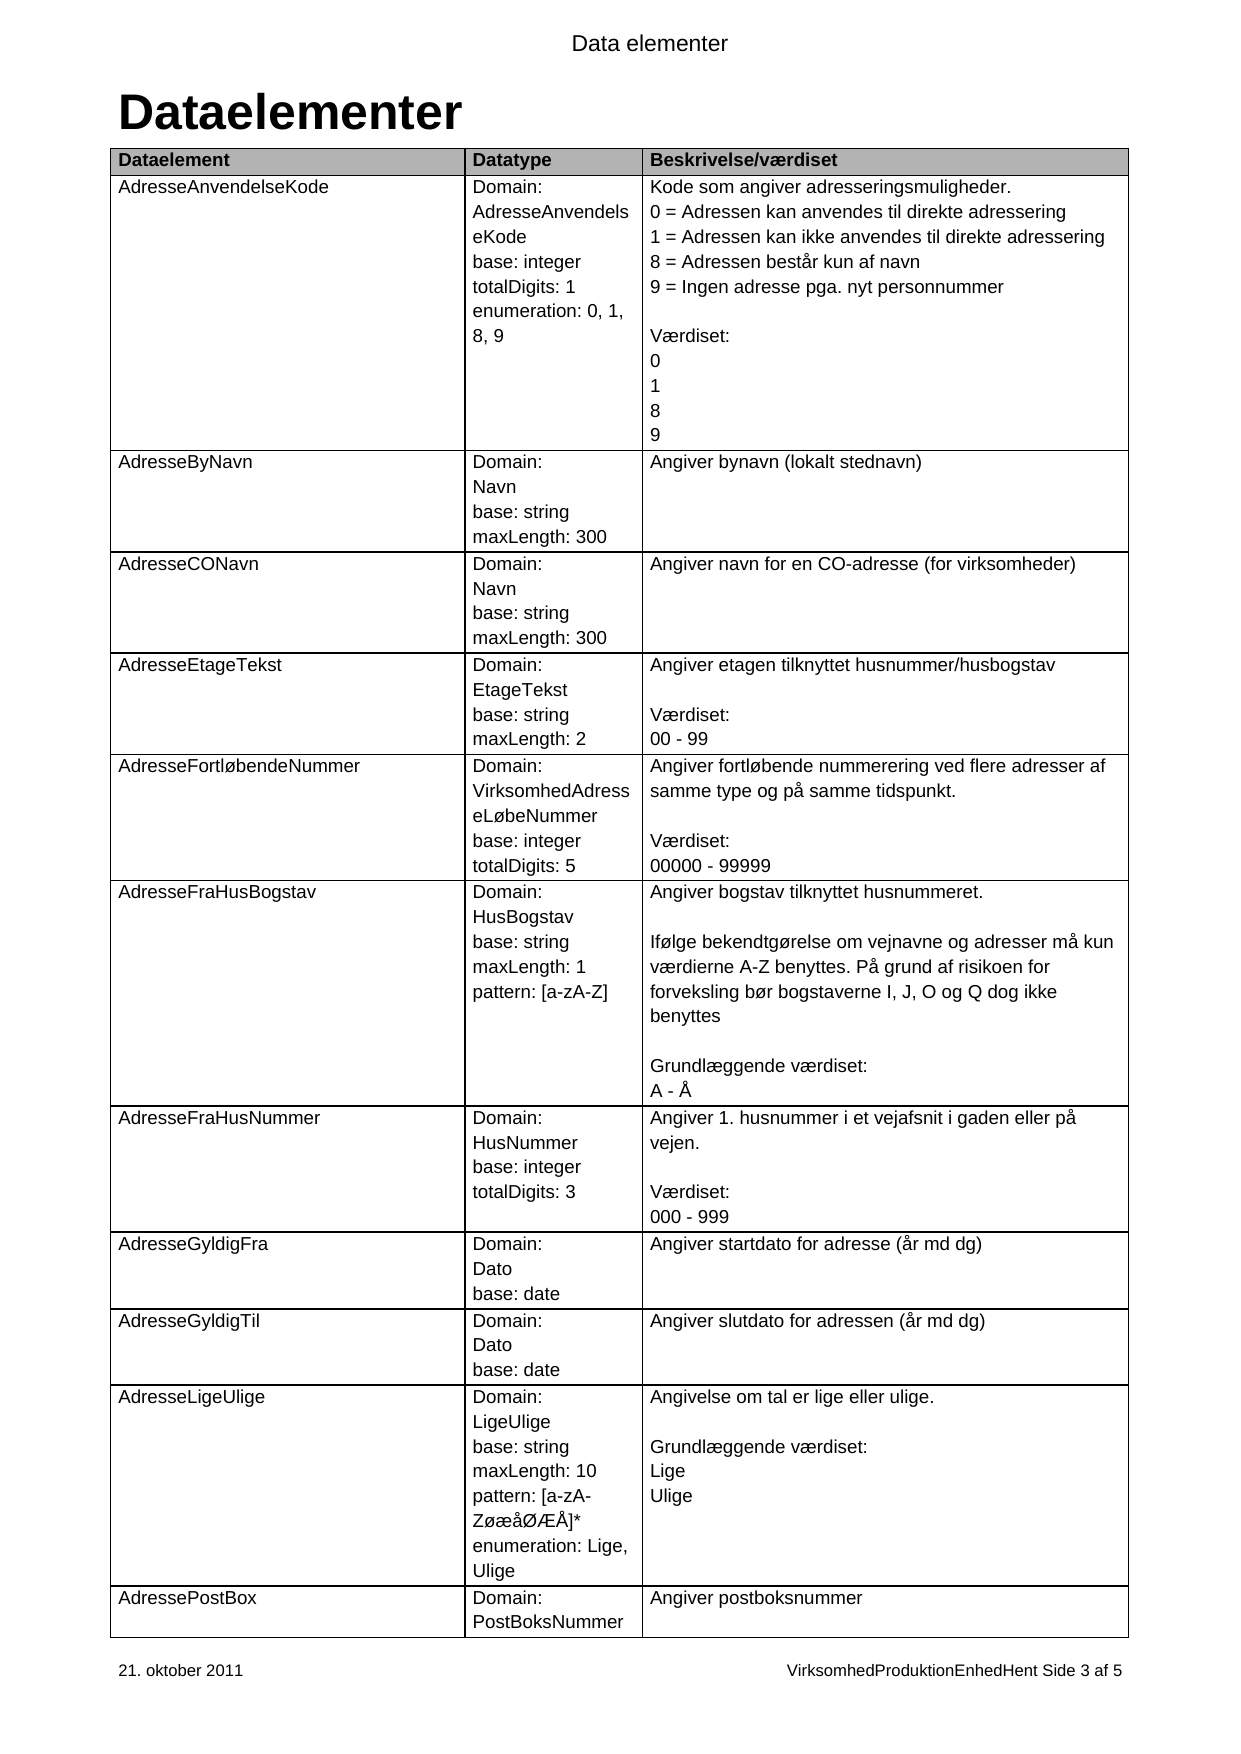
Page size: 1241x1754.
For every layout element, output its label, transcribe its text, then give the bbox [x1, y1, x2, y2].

table_cell AdresseLigeUlige [111, 1386, 464, 1585]
table_header Datatype [466, 149, 642, 175]
table_cell Domain: LigeUlige base: string maxLength: 10 pattern: [a-zA-ZøæåØÆÅ]* enumeration: Lige, Ulige [466, 1386, 642, 1585]
table_cell Angiver navn for en CO-adresse (for virksomheder) [643, 553, 1128, 652]
table_header Beskrivelse/værdiset [643, 149, 1128, 175]
table_cell AdresseGyldigFra [111, 1233, 464, 1308]
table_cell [643, 1587, 1128, 1637]
table_cell Domain: HusNummer base: integer totalDigits: 3 [466, 1107, 642, 1231]
table_cell AdresseByNavn [111, 451, 464, 551]
table_cell Domain: VirksomhedAdresseLøbeNummer base: integer totalDigits: 5 [466, 755, 642, 880]
table_cell Domain: AdresseAnvendelseKode base: integer totalDigits: 1 enumeration: 0, 1, 8, 9 [466, 176, 642, 449]
table_cell AdresseFraHusNummer [111, 1107, 464, 1231]
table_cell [466, 1587, 642, 1637]
table_cell AdresseFortløbendeNummer [111, 755, 464, 880]
table_cell Domain: Navn base: string maxLength: 300 [466, 553, 642, 652]
table_cell Domain: Navn base: string maxLength: 300 [466, 451, 642, 551]
table_cell AdressePostBox [111, 1587, 464, 1637]
table_cell Domain: Dato base: date [466, 1310, 642, 1384]
table_cell AdresseEtageTekst [111, 654, 464, 754]
table_cell AdresseCONavn [111, 553, 464, 652]
table_header Dataelement [111, 149, 464, 175]
table_cell Angiver bogstav tilknyttet husnummeret. Ifølge bekendtgørelse om vejnavne og adresser må kun værdierne A-Z benyttes. På grund af risikoen for forveksling bør bogstaverne I, J, O og Q dog ikke benyttes Grundlæggende værdiset: A - Å [643, 881, 1128, 1105]
table_cell Kode som angiver adresseringsmuligheder. 0 = Adressen kan anvendes til direkte adressering 1 = Adressen kan ikke anvendes til direkte adressering 8 = Adressen består kun af navn 9 = Ingen adresse pga. nyt personnummer Værdiset: 0 1 8 9 [643, 176, 1128, 449]
table_cell AdresseAnvendelseKode [111, 176, 464, 449]
table_cell Domain: HusBogstav base: string maxLength: 1 pattern: [a-zA-Z] [466, 881, 642, 1105]
table_cell Angiver etagen tilknyttet husnummer/husbogstav Værdiset: 00 - 99 [643, 654, 1128, 754]
table_cell Domain: EtageTekst base: string maxLength: 2 [466, 654, 642, 754]
table_cell Angiver bynavn (lokalt stednavn) [643, 451, 1128, 551]
table_cell Angiver fortløbende nummerering ved flere adresser af samme type og på samme tidspunkt. Værdiset: 00000 - 99999 [643, 755, 1128, 880]
table_cell AdresseGyldigTil [111, 1310, 464, 1384]
table_cell Angiver slutdato for adressen (år md dg) [643, 1310, 1128, 1384]
table_cell Angivelse om tal er lige eller ulige. Grundlæggende værdiset: Lige Ulige [643, 1386, 1128, 1585]
table_cell Angiver startdato for adresse (år md dg) [643, 1233, 1128, 1308]
table_cell Domain: Dato base: date [466, 1233, 642, 1308]
table_cell AdresseFraHusBogstav [111, 881, 464, 1105]
text Dataelementer [118, 82, 1181, 140]
table_cell Angiver 1. husnummer i et vejafsnit i gaden eller på vejen. Værdiset: 000 - 999 [643, 1107, 1128, 1231]
